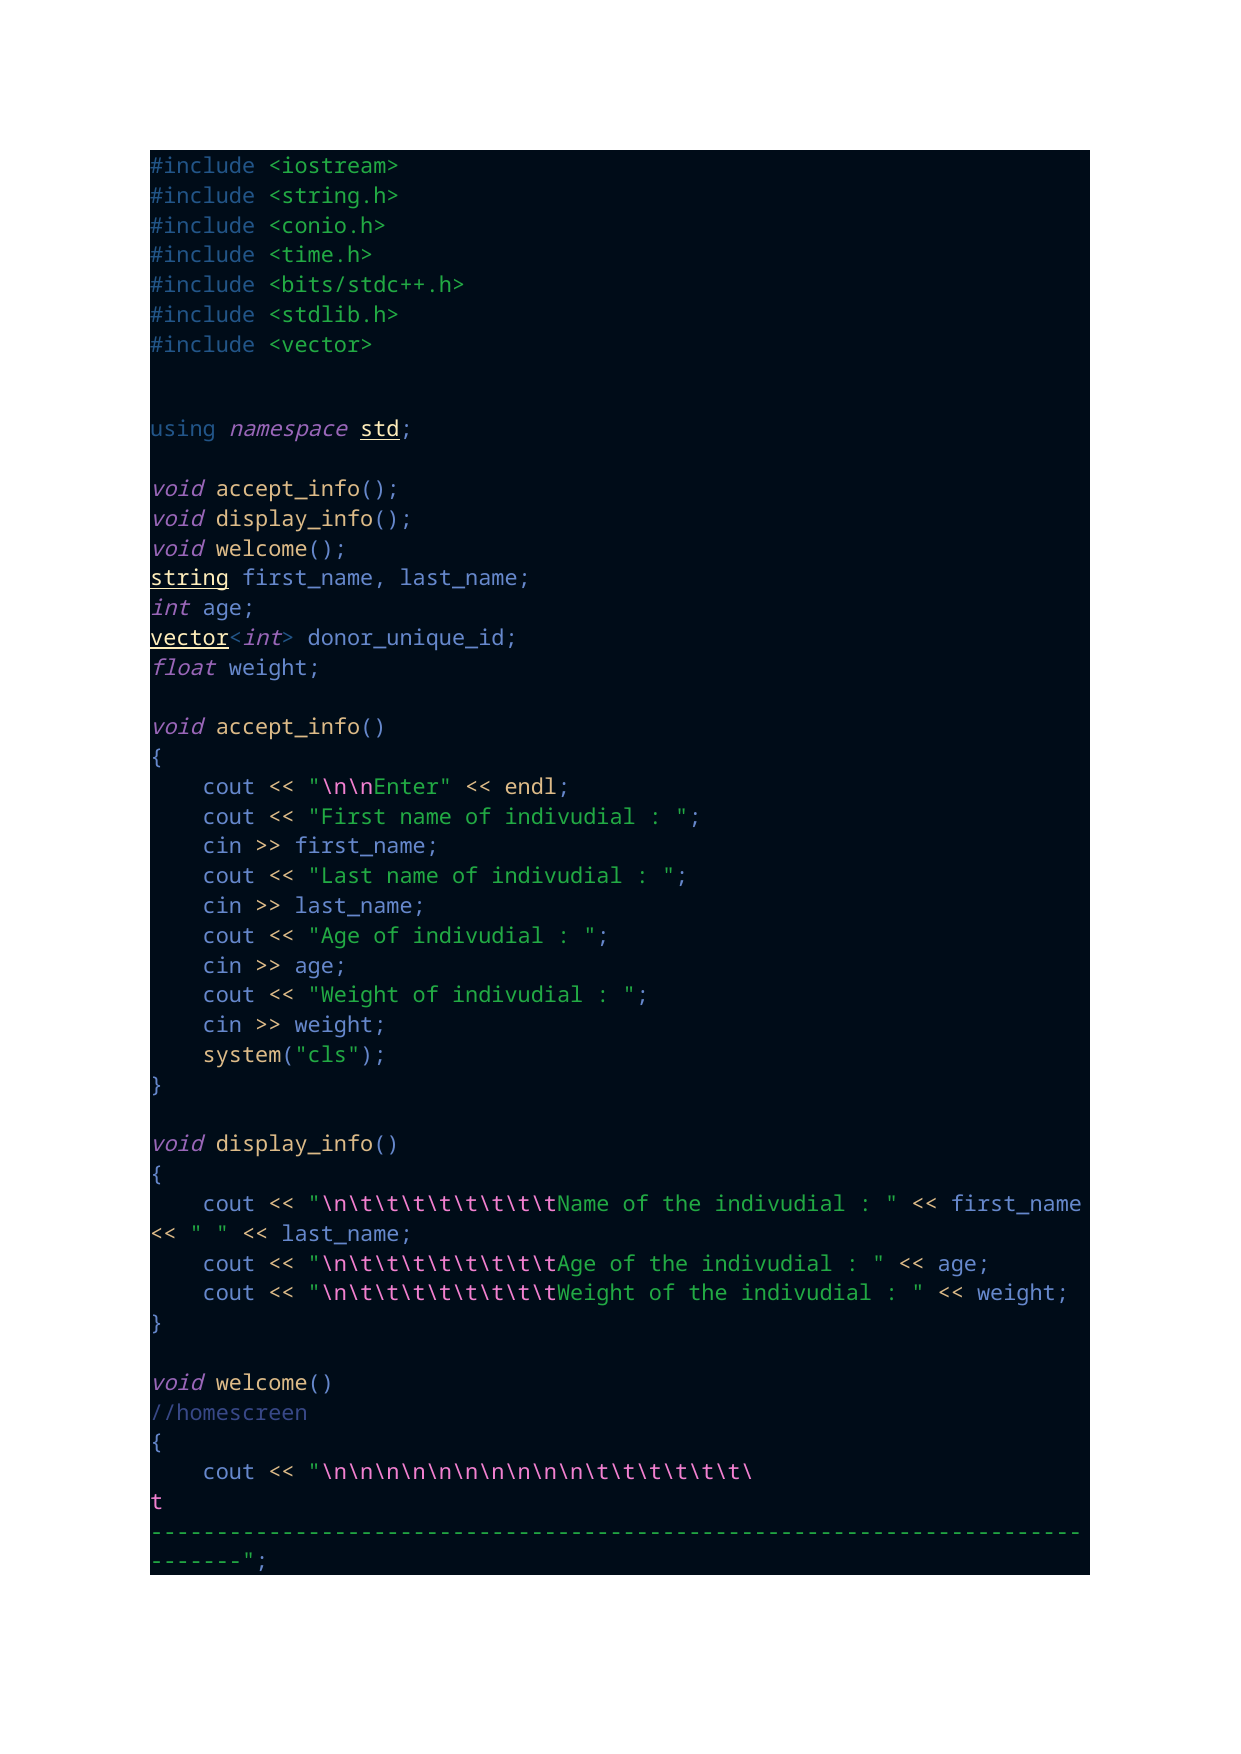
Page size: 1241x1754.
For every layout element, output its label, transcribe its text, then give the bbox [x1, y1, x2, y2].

text int age; [150, 592, 1090, 622]
text cout << "\n\t\t\t\t\t\t\t\tName of the indivudial : " << first_name << " " << last_name; [150, 1188, 1090, 1247]
text cout << "\n\n\n\n\n\n\n\n\n\n\t\t\t\t\t\t\t------------------------------------------------------------------------------"; [150, 1456, 1090, 1575]
text { [150, 1426, 1090, 1456]
text void display_info() [150, 1128, 1090, 1158]
text } [150, 1069, 1090, 1098]
text #include <stdlib.h> [150, 299, 1090, 329]
text #include <bits/stdc++.h> [150, 269, 1090, 299]
text cout << "\n\t\t\t\t\t\t\t\tWeight of the indivudial : " << weight; [150, 1277, 1090, 1307]
text string first_name, last_name; [150, 562, 1090, 592]
text cin >> first_name; [150, 830, 1090, 860]
text float weight; [150, 652, 1090, 681]
text #include <iostream> [150, 150, 1090, 180]
text #include <conio.h> [150, 209, 1090, 239]
text #include <vector> [150, 329, 1090, 358]
text #include <time.h> [150, 239, 1090, 269]
text vector<int> donor_unique_id; [150, 622, 1090, 652]
text cin >> weight; [150, 1009, 1090, 1039]
text using namespace std; [150, 413, 1090, 443]
text void accept_info() [150, 711, 1090, 741]
text cout << "\n\t\t\t\t\t\t\t\tAge of the indivudial : " << age; [150, 1247, 1090, 1277]
text void accept_info(); [150, 473, 1090, 503]
text void welcome() //homescreen [150, 1367, 1090, 1426]
text void welcome(); [150, 532, 1090, 562]
text void display_info(); [150, 503, 1090, 532]
text cout << "Last name of indivudial : "; [150, 860, 1090, 890]
text } [150, 1307, 1090, 1337]
text cin >> age; [150, 949, 1090, 979]
text #include <string.h> [150, 180, 1090, 209]
text cout << "Weight of indivudial : "; [150, 979, 1090, 1009]
text cout << "Age of indivudial : "; [150, 920, 1090, 949]
text cout << "\n\nEnter" << endl; [150, 771, 1090, 801]
text { [150, 741, 1090, 771]
text { [150, 1158, 1090, 1188]
text cin >> last_name; [150, 890, 1090, 920]
text system("cls"); [150, 1039, 1090, 1069]
text cout << "First name of indivudial : "; [150, 801, 1090, 830]
